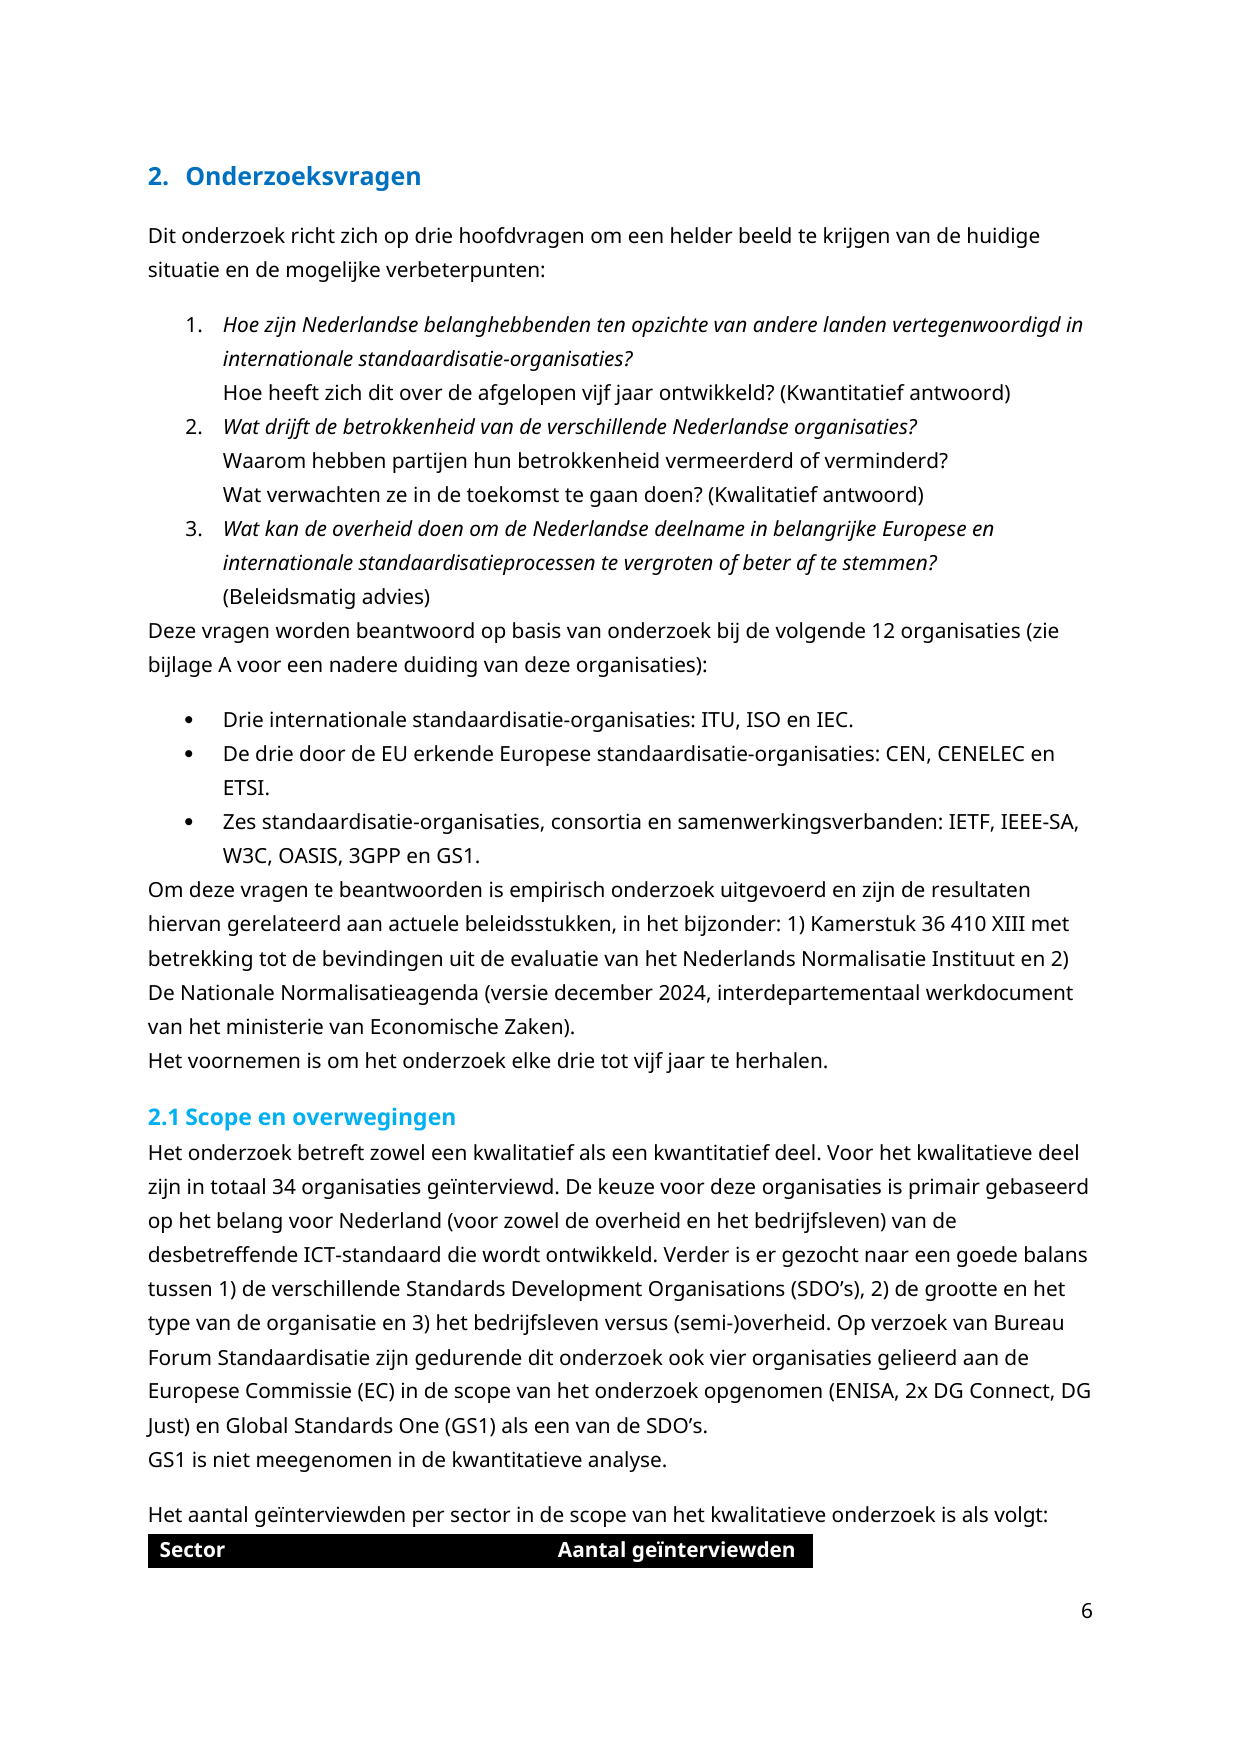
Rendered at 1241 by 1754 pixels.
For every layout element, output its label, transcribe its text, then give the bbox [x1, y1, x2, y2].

list Hoe zijn Nederlandse belanghebbenden ten opzichte van andere landen vertegenwoordigd in internationale standaardisatie-organisaties? Hoe heeft zich dit over de afgelopen vijf jaar ontwikkeld? (Kwantitatief antwoord) [185, 310, 1093, 406]
text Het onderzoek betreft zowel een kwalitatief als een kwantitatief deel. Voor het kwalitatieve deel zijn in totaal 34 organisaties geïnterviewd. De keuze voor deze organisaties is primair gebaseerd op het belang voor Nederland (voor zowel de overheid en het bedrijfsleven) van de desbetreffende ICT-standaard die wordt ontwikkeld. Verder is er gezocht naar een goede balans tussen 1) de verschillende Standards Development Organisations (SDO’s), 2) de grootte en het type van de organisatie en 3) het bedrijfsleven versus (semi-)overheid. Op verzoek van Bureau Forum Standaardisatie zijn gedurende dit onderzoek ook vier organisaties gelieerd aan de Europese Commissie (EC) in de scope van het onderzoek opgenomen (ENISA, 2x DG Connect, DG Just) en Global Standards One (GS1) als een van de SDO’s. GS1 is niet meegenomen in de kwantitatieve analyse. [148, 1138, 1093, 1473]
list Drie internationale standaardisatie-organisaties: ITU, ISO en IEC. [185, 705, 1093, 734]
list De drie door de EU erkende Europese standaardisatie-organisaties: CEN, CENELEC en ETSI. [185, 739, 1093, 802]
text Om deze vragen te beantwoorden is empirisch onderzoek uitgevoerd en zijn de resultaten hiervan gerelateerd aan actuele beleidsstukken, in het bijzonder: 1) Kamerstuk 36 410 XIII met betrekking tot de bevindingen uit de evaluatie van het Nederlands Normalisatie Instituut en 2) De Nationale Normalisatieagenda (versie december 2024, interdepartementaal werkdocument van het ministerie van Economische Zaken). Het voornemen is om het onderzoek elke drie tot vijf jaar te herhalen. [148, 876, 1093, 1074]
list Zes standaardisatie-organisaties, consortia en samenwerkingsverbanden: IETF, IEEE-SA, W3C, OASIS, 3GPP en GS1. [185, 807, 1093, 870]
list Wat drijft de betrokkenheid van de verschillende Nederlandse organisaties? Waarom hebben partijen hun betrokkenheid vermeerderd of verminderd? Wat verwachten ze in de toekomst te gaan doen? (Kwalitatief antwoord) [185, 412, 1093, 508]
table_header Aantal geïnterviewden [546, 1535, 812, 1568]
text Dit onderzoek richt zich op drie hoofdvragen om een helder beeld te krijgen van de huidige situatie en de mogelijke verbeterpunten: [148, 221, 1093, 283]
text Het aantal geïnterviewden per sector in de scope van het kwalitatieve onderzoek is als volgt: [148, 1500, 1093, 1528]
list Wat kan de overheid doen om de Nederlandse deelname in belangrijke Europese en internationale standaardisatieprocessen te vergroten of beter af te stemmen? (Beleidsmatig advies) [185, 514, 1093, 611]
subtitle Scope en overwegingen [148, 1101, 1093, 1132]
text Deze vragen worden beantwoord op basis van onderzoek bij de volgende 12 organisaties (zie bijlage A voor een nadere duiding van deze organisaties): [148, 616, 1093, 679]
table_header Sector [149, 1535, 546, 1568]
subtitle Onderzoeksvragen [148, 159, 1093, 193]
